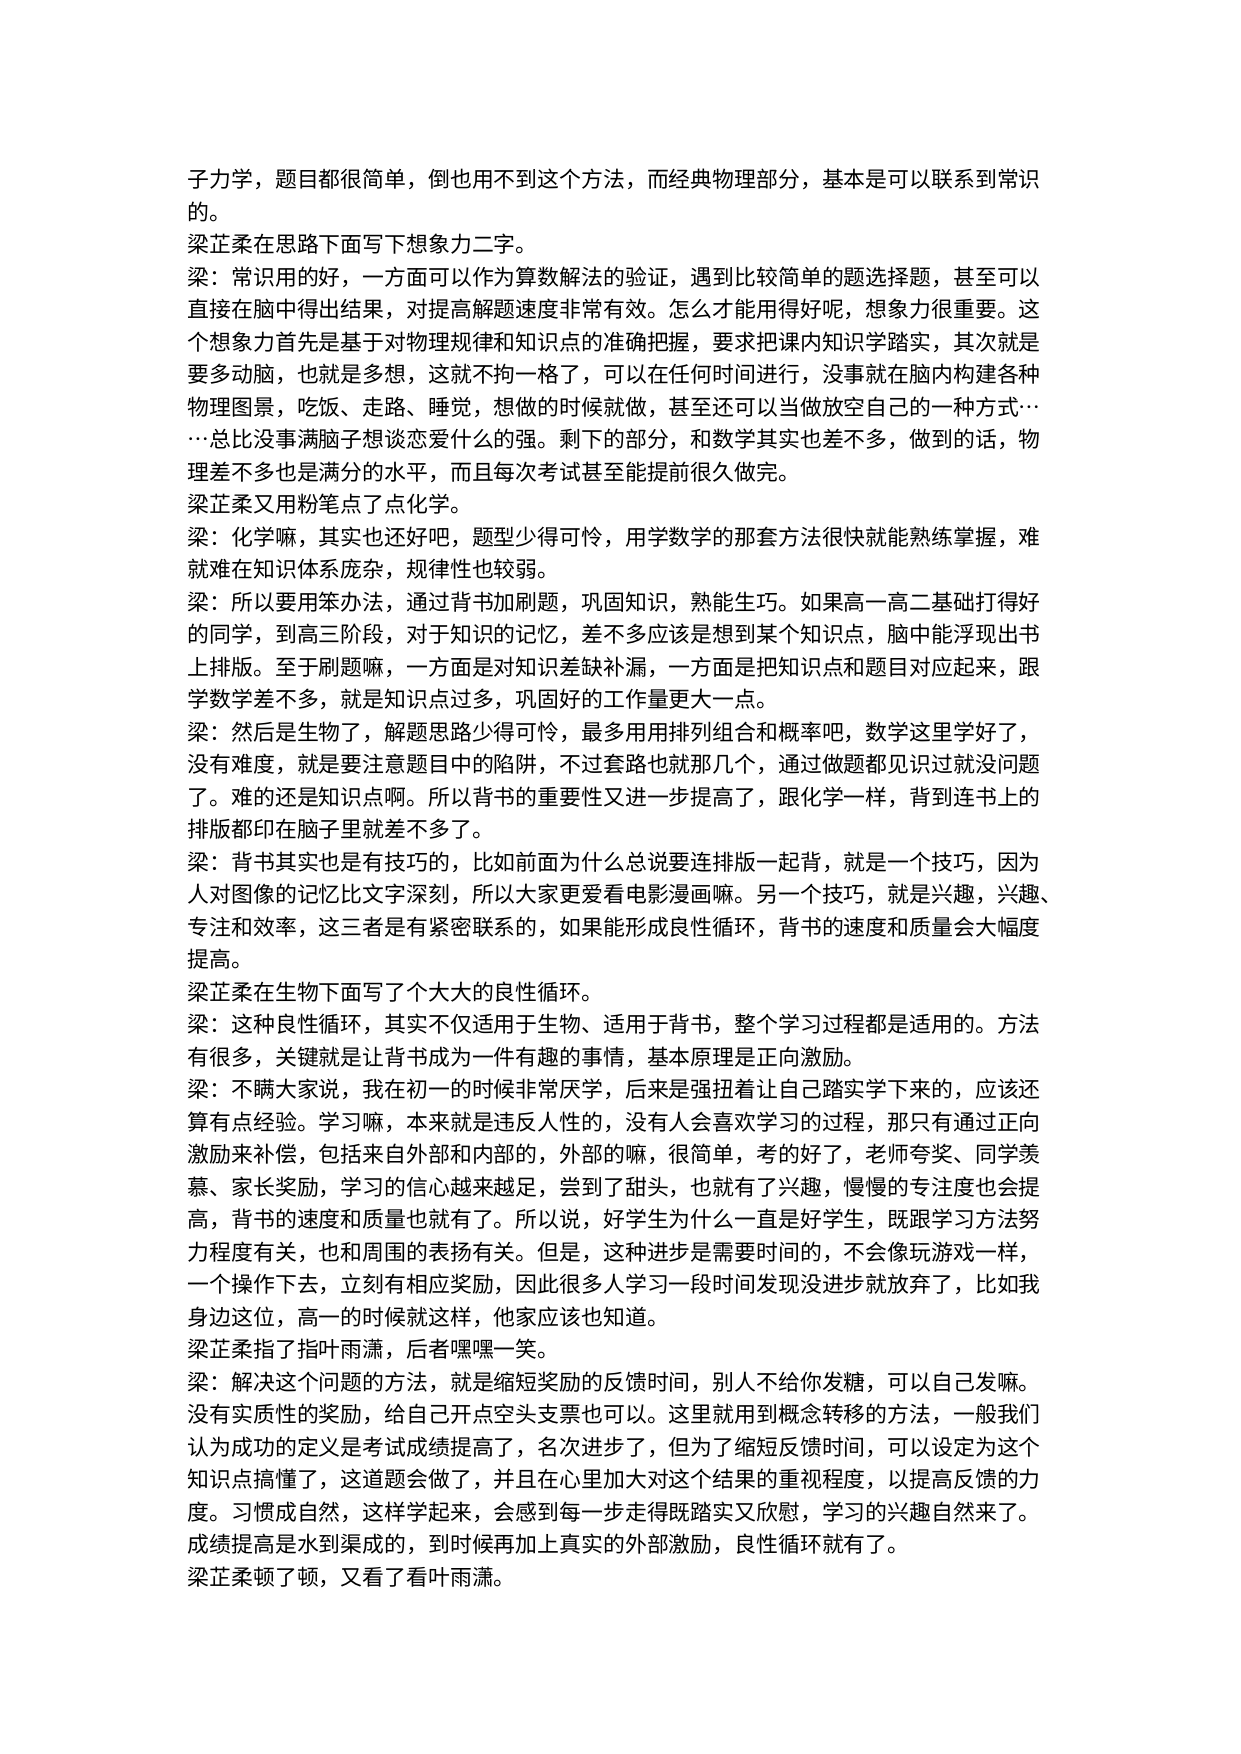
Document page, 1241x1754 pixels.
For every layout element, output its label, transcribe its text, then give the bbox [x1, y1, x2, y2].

text 梁：化学嘛，其实也还好吧，题型少得可怜，用学数学的那套方法很快就能熟练掌握，难就难在知识体系庞杂，规律性也较弱。 [187, 519, 1053, 584]
text 梁芷柔指了指叶雨潇，后者嘿嘿一笑。 [187, 1332, 1053, 1364]
text 梁芷柔在思路下面写下想象力二字。 [187, 227, 1053, 259]
text 梁：解决这个问题的方法，就是缩短奖励的反馈时间，别人不给你发糖，可以自己发嘛。没有实质性的奖励，给自己开点空头支票也可以。这里就用到概念转移的方法，一般我们认为成功的定义是考试成绩提高了，名次进步了，但为了缩短反馈时间，可以设定为这个知识点搞懂了，这道题会做了，并且在心里加大对这个结果的重视程度，以提高反馈的力度。习惯成自然，这样学起来，会感到每一步走得既踏实又欣慰，学习的兴趣自然来了。成绩提高是水到渠成的，到时候再加上真实的外部激励，良性循环就有了。 [187, 1364, 1053, 1559]
text 梁：所以要用笨办法，通过背书加刷题，巩固知识，熟能生巧。如果高一高二基础打得好的同学，到高三阶段，对于知识的记忆，差不多应该是想到某个知识点，脑中能浮现出书上排版。至于刷题嘛，一方面是对知识差缺补漏，一方面是把知识点和题目对应起来，跟学数学差不多，就是知识点过多，巩固好的工作量更大一点。 [187, 584, 1053, 714]
text 梁：不瞒大家说，我在初一的时候非常厌学，后来是强扭着让自己踏实学下来的，应该还算有点经验。学习嘛，本来就是违反人性的，没有人会喜欢学习的过程，那只有通过正向激励来补偿，包括来自外部和内部的，外部的嘛，很简单，考的好了，老师夸奖、同学羡慕、家长奖励，学习的信心越来越足，尝到了甜头，也就有了兴趣，慢慢的专注度也会提高，背书的速度和质量也就有了。所以说，好学生为什么一直是好学生，既跟学习方法努力程度有关，也和周围的表扬有关。但是，这种进步是需要时间的，不会像玩游戏一样，一个操作下去，立刻有相应奖励，因此很多人学习一段时间发现没进步就放弃了，比如我身边这位，高一的时候就这样，他家应该也知道。 [187, 1072, 1053, 1332]
text 梁芷柔又用粉笔点了点化学。 [187, 487, 1053, 519]
text 梁：常识用的好，一方面可以作为算数解法的验证，遇到比较简单的题选择题，甚至可以直接在脑中得出结果，对提高解题速度非常有效。怎么才能用得好呢，想象力很重要。这个想象力首先是基于对物理规律和知识点的准确把握，要求把课内知识学踏实，其次就是要多动脑，也就是多想，这就不拘一格了，可以在任何时间进行，没事就在脑内构建各种物理图景，吃饭、走路、睡觉，想做的时候就做，甚至还可以当做放空自己的一种方式……总比没事满脑子想谈恋爱什么的强。剩下的部分，和数学其实也差不多，做到的话，物理差不多也是满分的水平，而且每次考试甚至能提前很久做完。 [187, 259, 1053, 487]
text 梁芷柔顿了顿，又看了看叶雨潇。 [187, 1559, 1053, 1592]
text 梁芷柔在生物下面写了个大大的良性循环。 [187, 974, 1053, 1007]
text 梁：背书其实也是有技巧的，比如前面为什么总说要连排版一起背，就是一个技巧，因为人对图像的记忆比文字深刻，所以大家更爱看电影漫画嘛。另一个技巧，就是兴趣，兴趣、专注和效率，这三者是有紧密联系的，如果能形成良性循环，背书的速度和质量会大幅度提高。 [187, 844, 1053, 974]
text 梁：这种良性循环，其实不仅适用于生物、适用于背书，整个学习过程都是适用的。方法有很多，关键就是让背书成为一件有趣的事情，基本原理是正向激励。 [187, 1007, 1053, 1072]
text 梁：然后是生物了，解题思路少得可怜，最多用用排列组合和概率吧，数学这里学好了，没有难度，就是要注意题目中的陷阱，不过套路也就那几个，通过做题都见识过就没问题了。难的还是知识点啊。所以背书的重要性又进一步提高了，跟化学一样，背到连书上的排版都印在脑子里就差不多了。 [187, 714, 1053, 844]
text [187, 162, 1053, 227]
